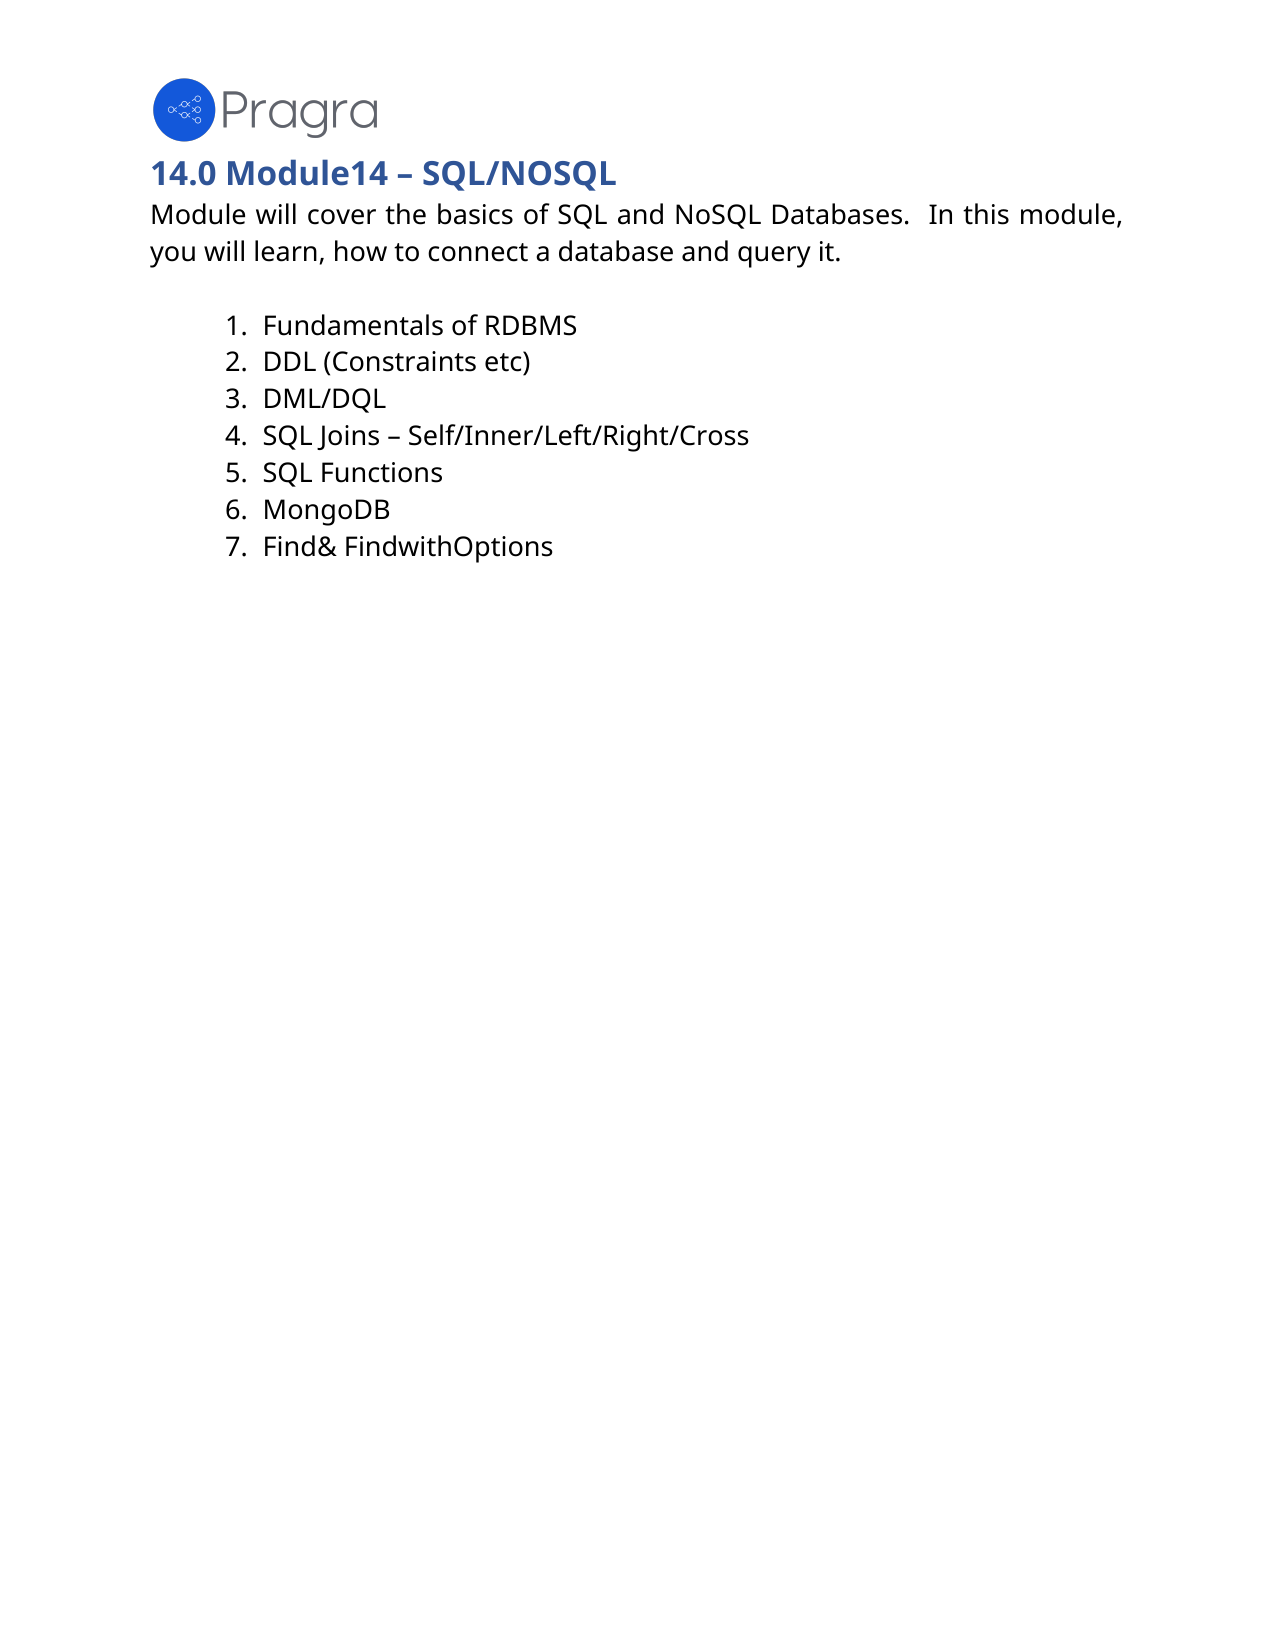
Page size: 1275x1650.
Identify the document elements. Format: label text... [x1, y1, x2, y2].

list DML/DQL [225, 380, 1125, 417]
picture [150, 73, 382, 146]
text Module will cover the basics of SQL and NoSQL Databases. In this module, you will learn, how to connect a database and query it. [150, 195, 1125, 269]
list Fundamentals of RDBMS [225, 306, 1125, 343]
list SQL Joins – Self/Inner/Left/Right/Cross [225, 417, 1125, 453]
subtitle Module14 – SQL/NOSQL [150, 150, 1125, 195]
list SQL Functions [225, 453, 1125, 490]
list DDL (Constraints etc) [225, 343, 1125, 380]
list Find& FindwithOptions [225, 527, 1125, 564]
list MongoDB [225, 490, 1125, 527]
